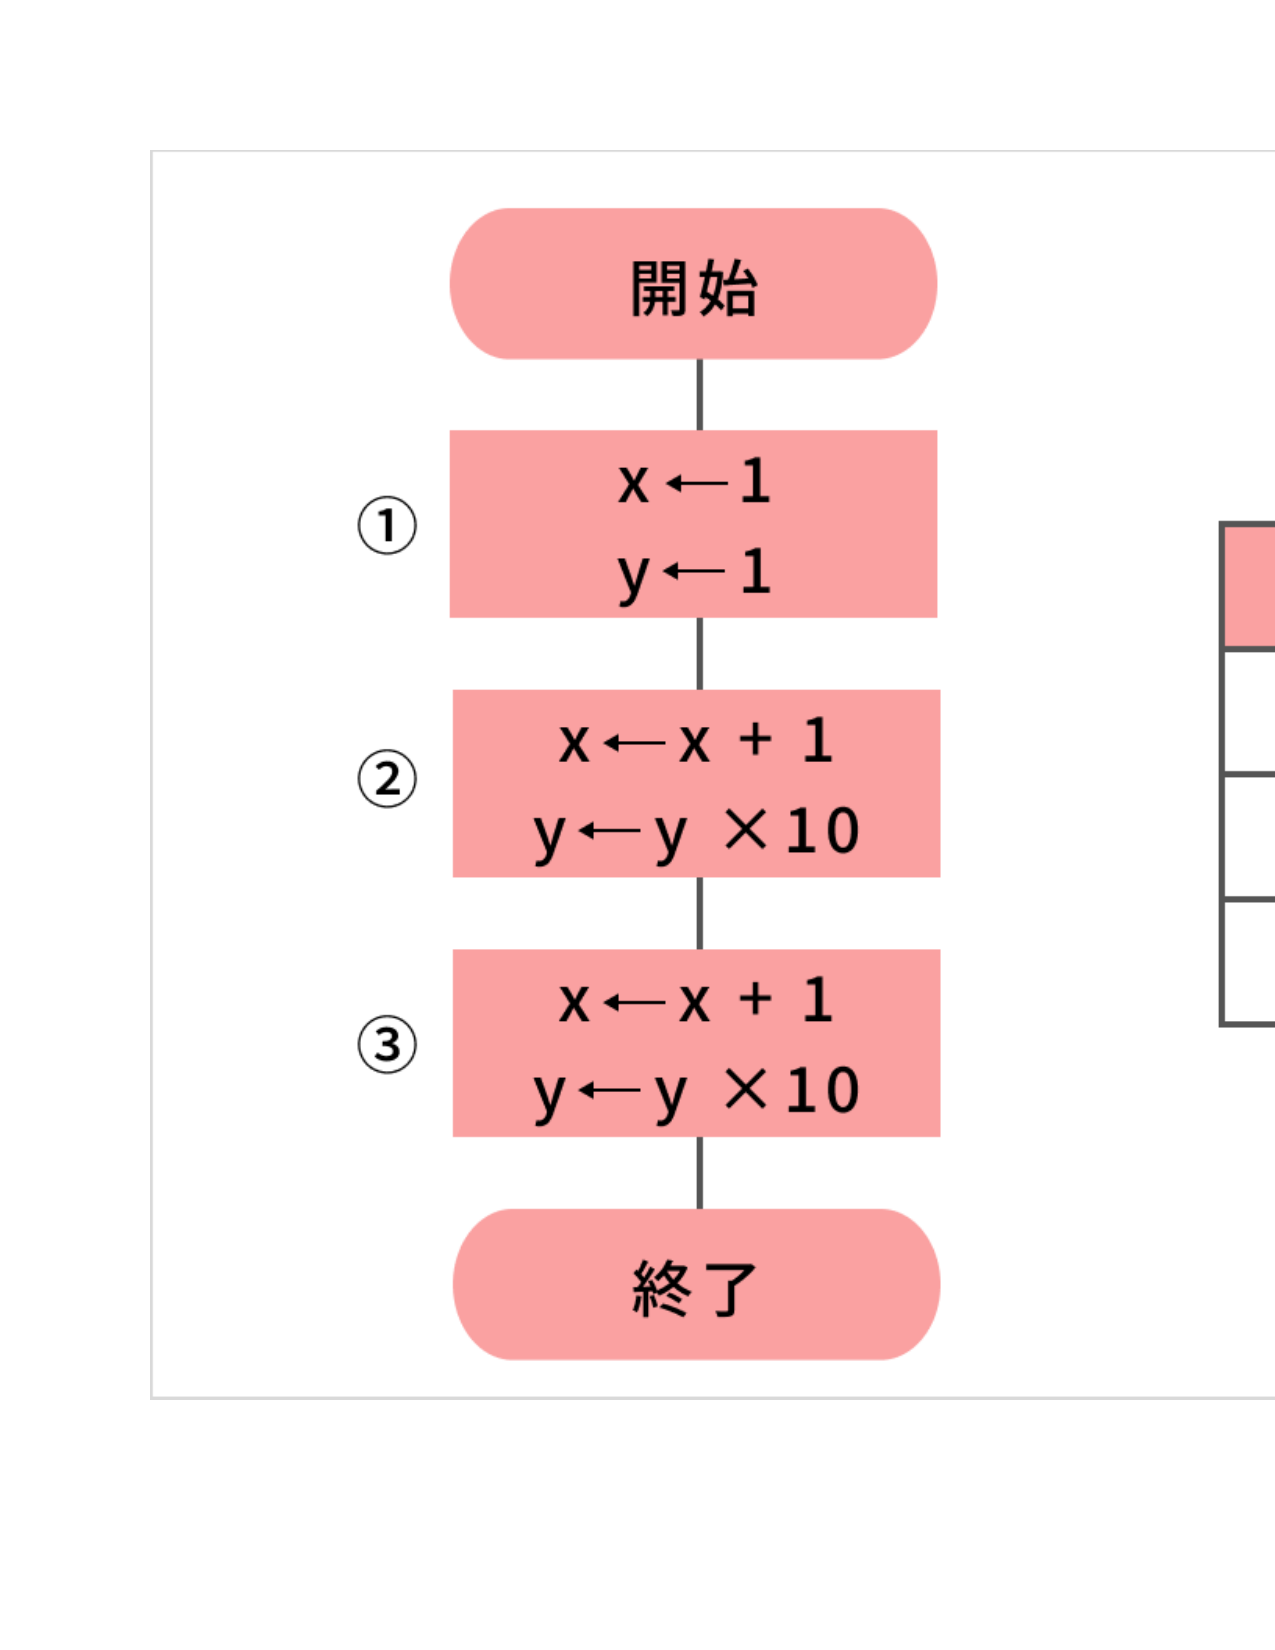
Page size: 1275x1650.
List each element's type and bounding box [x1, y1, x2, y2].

picture [150, 150, 1275, 1400]
